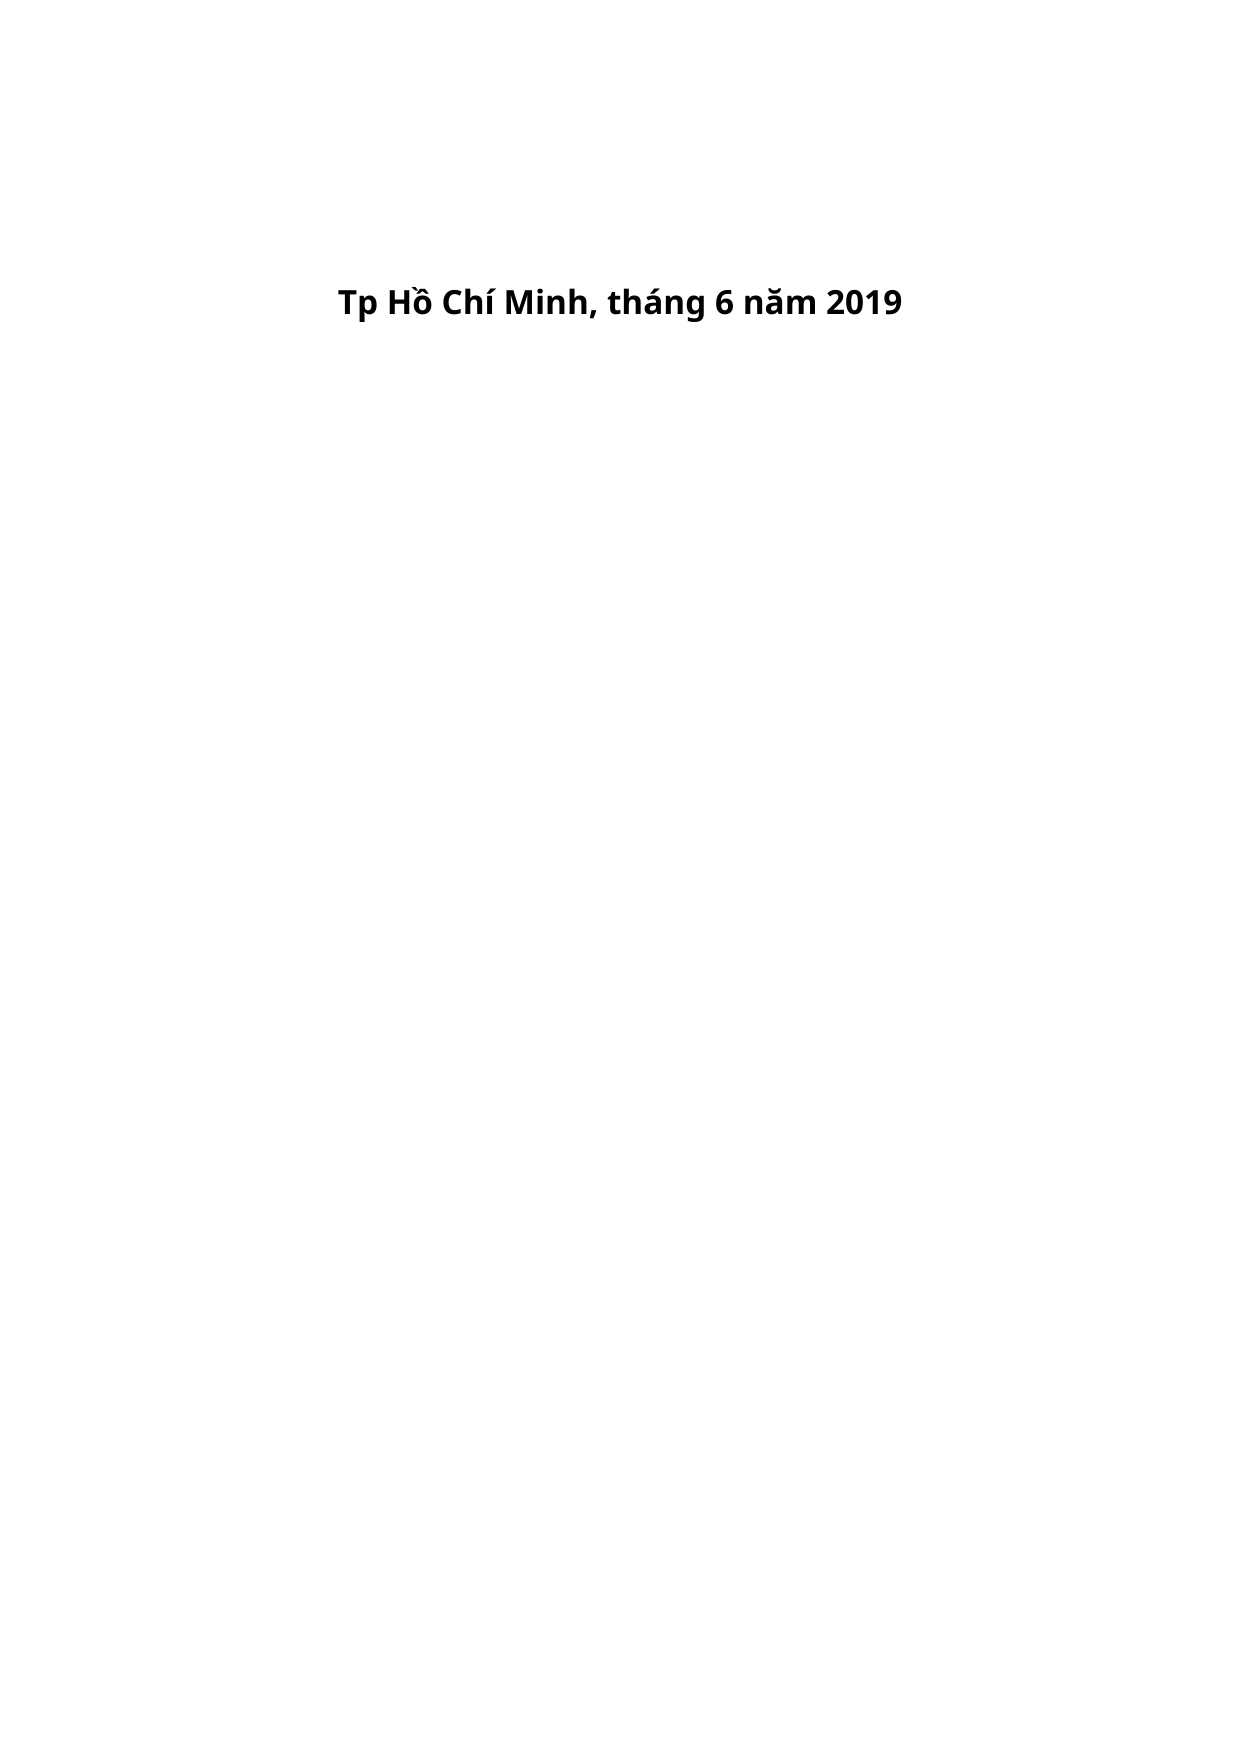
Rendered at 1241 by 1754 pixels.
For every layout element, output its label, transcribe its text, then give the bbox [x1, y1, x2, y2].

text Tp Hồ Chí Minh, tháng 6 năm 2019 [150, 278, 1090, 324]
